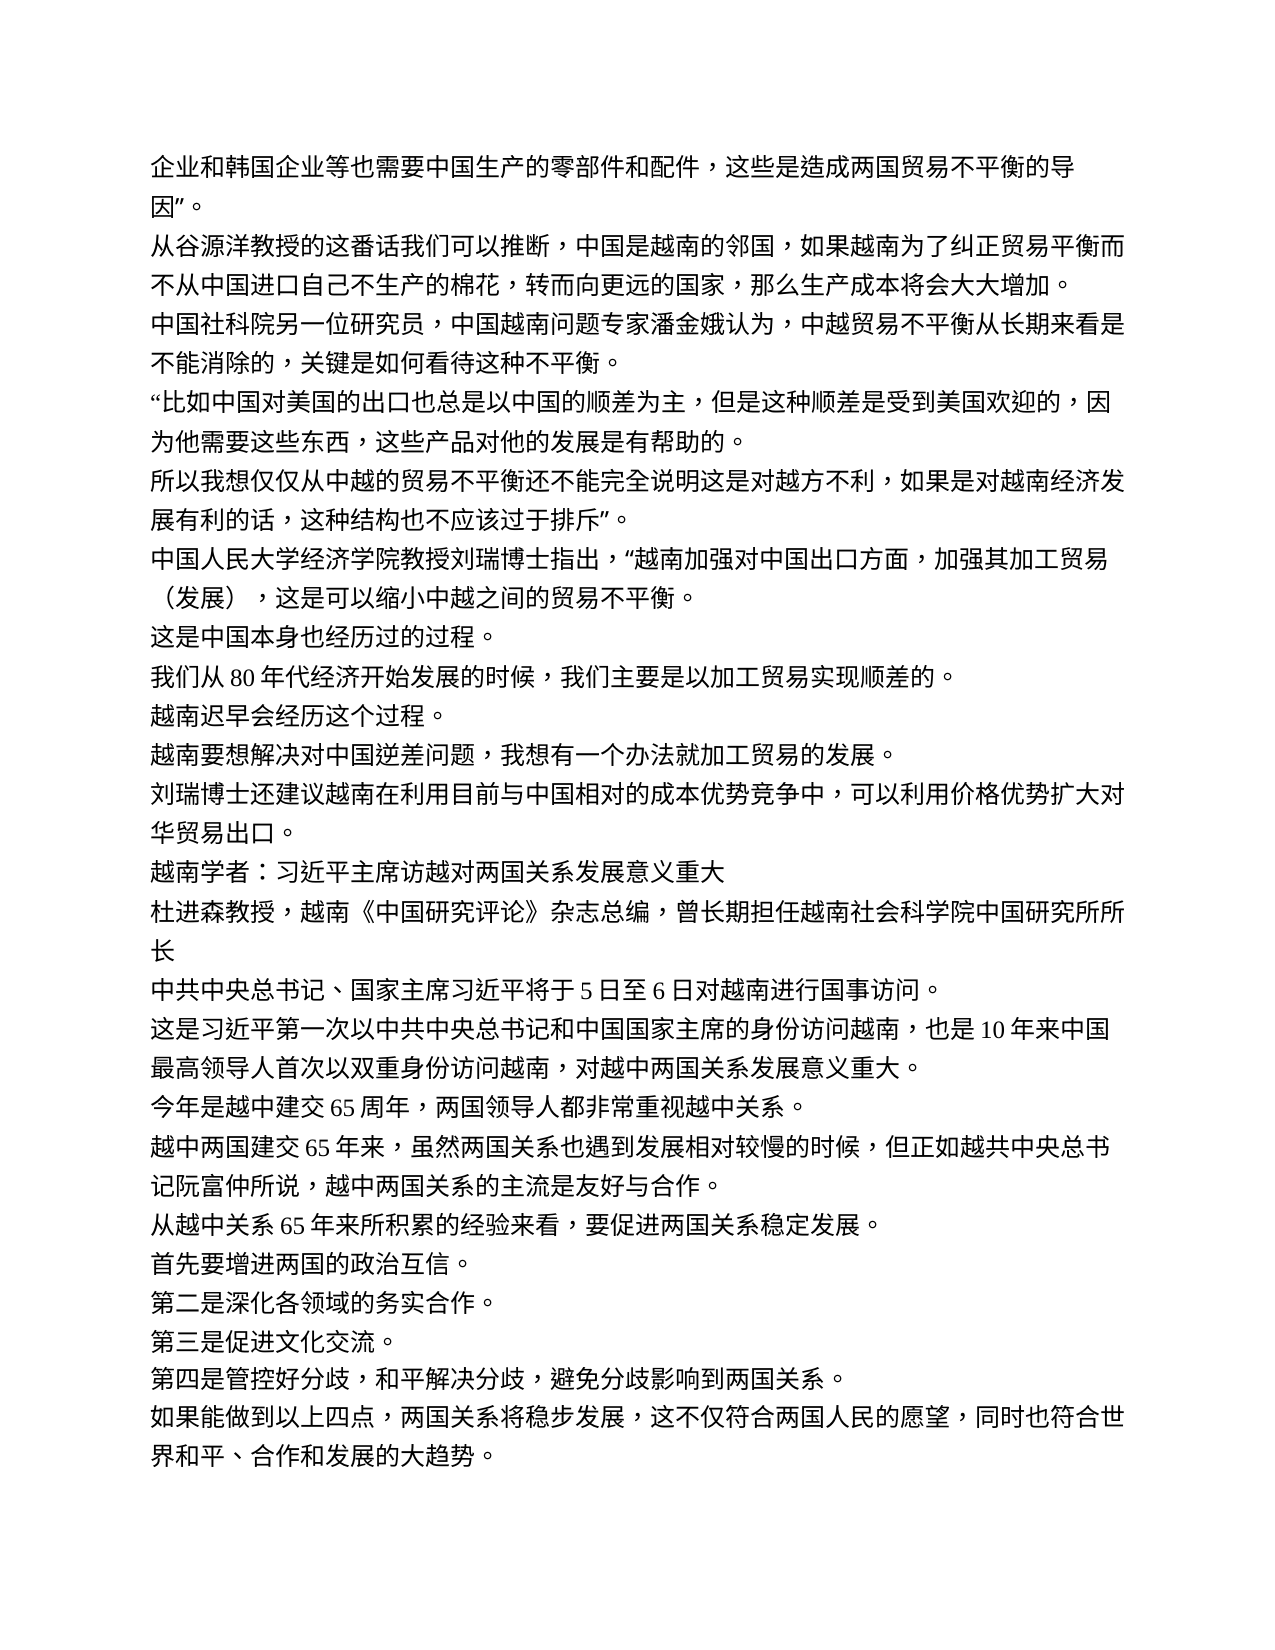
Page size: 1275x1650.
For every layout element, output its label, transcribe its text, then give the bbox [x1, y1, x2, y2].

text 越中两国建交65年来，虽然两国关系也遇到发展相对较慢的时候，但正如越共中央总书记阮富仲所说，越中两国关系的主流是友好与合作。 [150, 1129, 1125, 1202]
text 这是中国本身也经历过的过程。 [150, 620, 1125, 654]
text 中共中央总书记、国家主席习近平将于5日至6日对越南进行国事访问。 [150, 972, 1125, 1007]
text 第二是深化各领域的务实合作。 [150, 1286, 1125, 1320]
text 这是习近平第一次以中共中央总书记和中国国家主席的身份访问越南，也是10年来中国最高领导人首次以双重身份访问越南，对越中两国关系发展意义重大。 [150, 1012, 1125, 1085]
text 我们从80年代经济开始发展的时候，我们主要是以加工贸易实现顺差的。 [150, 659, 1125, 693]
text 首先要增进两国的政治互信。 [150, 1247, 1125, 1281]
text 如果能做到以上四点，两国关系将稳步发展，这不仅符合两国人民的愿望，同时也符合世界和平、合作和发展的大趋势。 [150, 1399, 1125, 1472]
text 从越中关系65年来所积累的经验来看，要促进两国关系稳定发展。 [150, 1207, 1125, 1242]
text 所以我想仅仅从中越的贸易不平衡还不能完全说明这是对越方不利，如果是对越南经济发展有利的话，这种结构也不应该过于排斥”。 [150, 463, 1125, 537]
text 越南迟早会经历这个过程。 [150, 698, 1125, 732]
text 杜进森教授，越南《中国研究评论》杂志总编，曾长期担任越南社会科学院中国研究所所长 [150, 894, 1125, 967]
text 越南要想解决对中国逆差问题，我想有一个办法就加工贸易的发展。 [150, 737, 1125, 772]
text 中国社科院另一位研究员，中国越南问题专家潘金娥认为，中越贸易不平衡从长期来看是不能消除的，关键是如何看待这种不平衡。 [150, 307, 1125, 380]
text 从谷源洋教授的这番话我们可以推断，中国是越南的邻国，如果越南为了纠正贸易平衡而不从中国进口自己不生产的棉花，转而向更远的国家，那么生产成本将会大大增加。 [150, 228, 1125, 302]
text 第四是管控好分歧，和平解决分歧，避免分歧影响到两国关系。 [150, 1364, 1125, 1395]
text 今年是越中建交65周年，两国领导人都非常重视越中关系。 [150, 1090, 1125, 1124]
text 中国人民大学经济学院教授刘瑞博士指出，“越南加强对中国出口方面，加强其加工贸易（发展），这是可以缩小中越之间的贸易不平衡。 [150, 542, 1125, 615]
text 越南学者：习近平主席访越对两国关系发展意义重大 [150, 855, 1125, 889]
text “比如中国对美国的出口也总是以中国的顺差为主，但是这种顺差是受到美国欢迎的，因为他需要这些东西，这些产品对他的发展是有帮助的。 [150, 385, 1125, 458]
text 刘瑞博士还建议越南在利用目前与中国相对的成本优势竞争中，可以利用价格优势扩大对华贸易出口。 [150, 777, 1125, 850]
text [150, 150, 1125, 223]
text 第三是促进文化交流。 [150, 1325, 1125, 1359]
